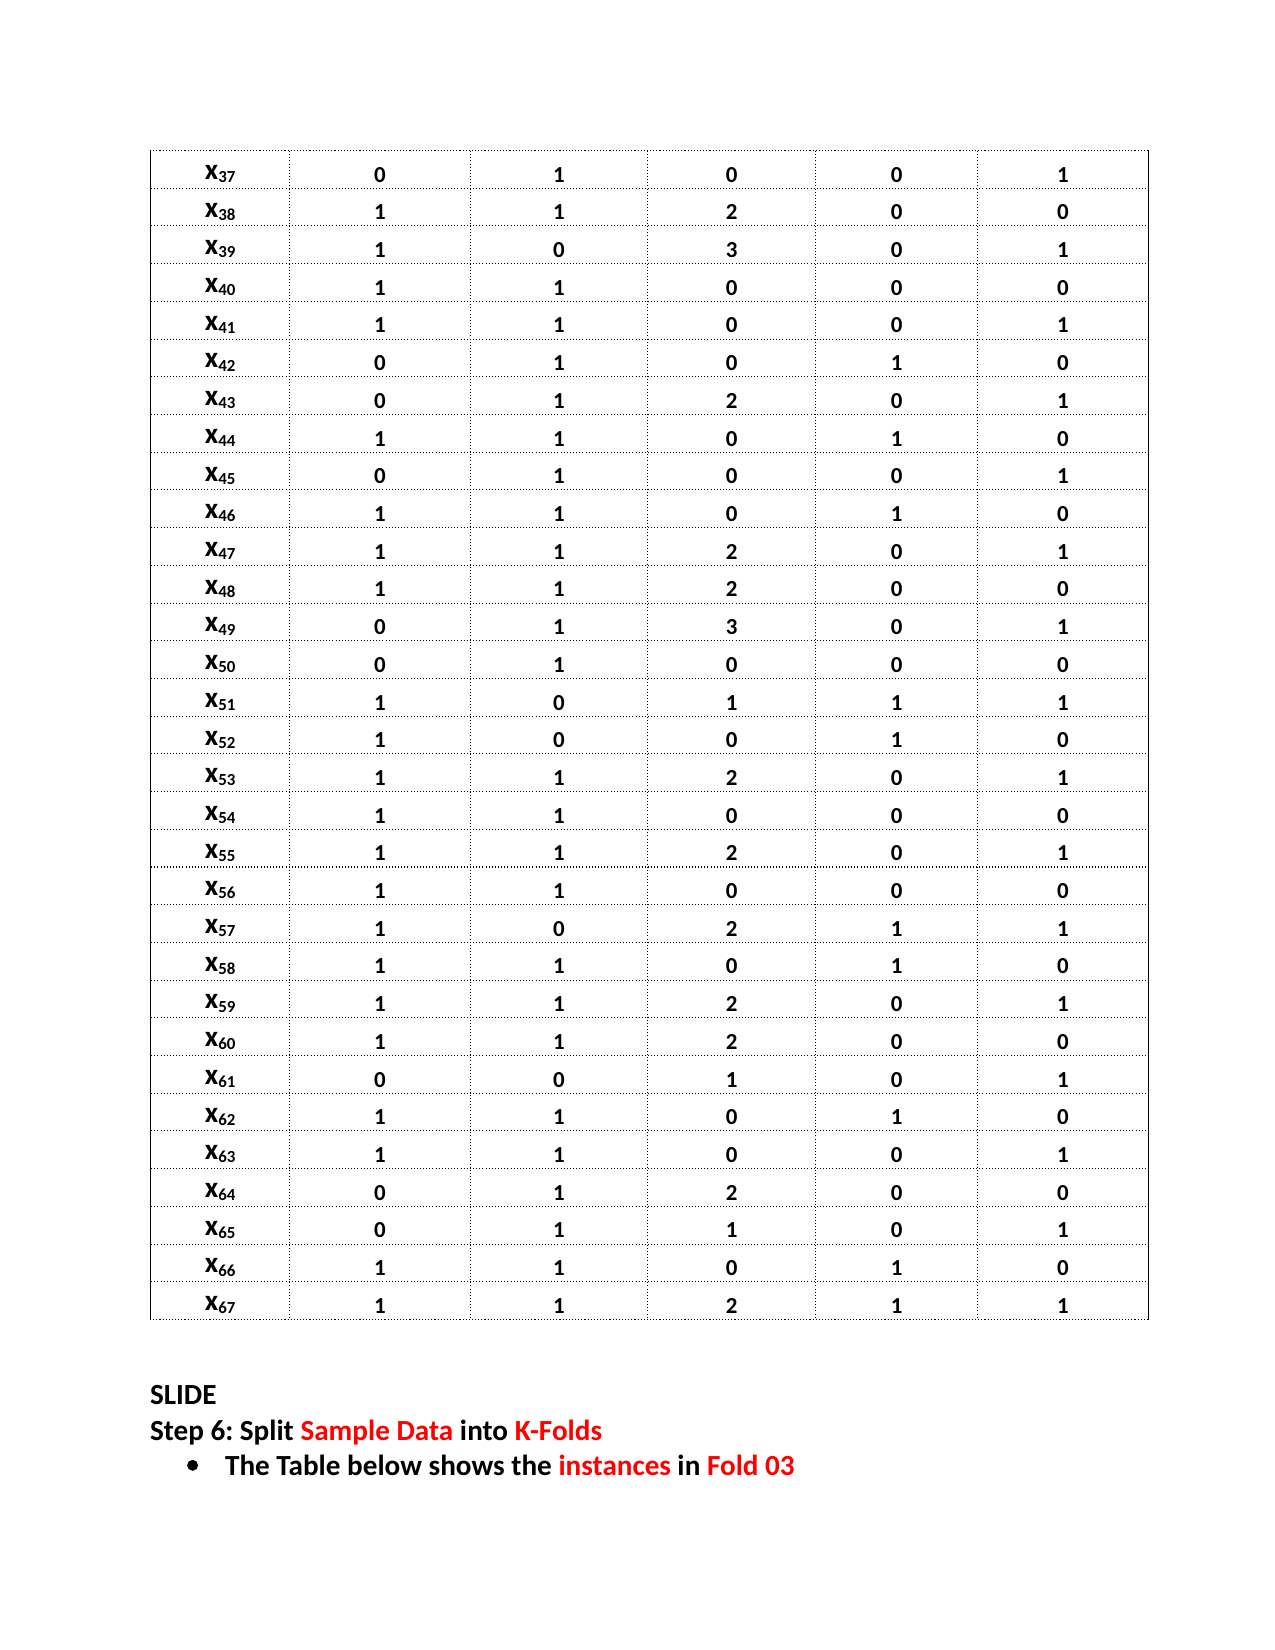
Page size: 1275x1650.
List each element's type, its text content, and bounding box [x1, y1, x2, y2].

table_cell 1 [289, 565, 470, 602]
table_cell 0 [289, 339, 470, 376]
table_cell 1 [470, 829, 647, 866]
table_cell 1 [470, 489, 647, 527]
table_cell 0 [648, 640, 816, 678]
table_cell 0 [977, 1017, 1148, 1055]
table_cell 0 [816, 376, 977, 414]
table_cell 0 [977, 263, 1148, 301]
table_cell x52 [151, 716, 289, 753]
table_cell 0 [289, 452, 470, 489]
table_cell x54 [151, 791, 289, 829]
table_cell 1 [289, 829, 470, 866]
table_cell 1 [470, 1281, 647, 1319]
table_cell 1 [977, 678, 1148, 716]
table_cell 1 [816, 1281, 977, 1319]
table_cell 0 [816, 829, 977, 866]
table_cell 1 [648, 1206, 816, 1243]
table_cell x39 [151, 225, 289, 263]
table_cell 0 [648, 716, 816, 753]
table_cell x46 [151, 489, 289, 527]
list The Table below shows the instances in Fold 03 [187, 1447, 1125, 1483]
table_cell 1 [470, 942, 647, 979]
table_cell 0 [977, 866, 1148, 904]
table_cell x53 [151, 753, 289, 791]
table_cell 2 [648, 527, 816, 565]
table_cell 0 [977, 188, 1148, 225]
table_cell 2 [648, 980, 816, 1017]
table_cell 1 [289, 527, 470, 565]
table_cell 1 [289, 1281, 470, 1319]
table_cell 0 [470, 678, 647, 716]
table_cell 0 [816, 527, 977, 565]
table_cell x45 [151, 452, 289, 489]
table_cell 0 [977, 942, 1148, 979]
table_cell 3 [648, 603, 816, 640]
table_cell x47 [151, 527, 289, 565]
table_cell x63 [151, 1130, 289, 1168]
table_cell 1 [816, 904, 977, 942]
table_cell 1 [470, 150, 647, 188]
table_cell 1 [977, 376, 1148, 414]
table_cell 1 [289, 414, 470, 452]
table_cell x44 [151, 414, 289, 452]
table_cell x60 [151, 1017, 289, 1055]
table_cell x61 [151, 1055, 289, 1093]
table_cell 1 [470, 980, 647, 1017]
table_cell 0 [816, 1055, 977, 1093]
table_cell 1 [289, 489, 470, 527]
table_cell 1 [470, 791, 647, 829]
table_cell 1 [470, 188, 647, 225]
table_cell x50 [151, 640, 289, 678]
table_cell 1 [470, 1244, 647, 1281]
table_cell 0 [977, 640, 1148, 678]
table_cell 0 [648, 1130, 816, 1168]
table_cell 1 [816, 1093, 977, 1130]
table_cell 1 [977, 904, 1148, 942]
table_cell 1 [289, 716, 470, 753]
table_cell 1 [816, 1244, 977, 1281]
table_cell 1 [470, 376, 647, 414]
table_cell x56 [151, 866, 289, 904]
table_cell 1 [289, 753, 470, 791]
table_cell x48 [151, 565, 289, 602]
table_cell 0 [977, 565, 1148, 602]
table_cell 0 [816, 452, 977, 489]
table_cell x62 [151, 1093, 289, 1130]
table_cell 0 [648, 414, 816, 452]
table_cell 0 [816, 150, 977, 188]
table_cell 1 [648, 1055, 816, 1093]
table_cell x38 [151, 188, 289, 225]
table_cell 0 [648, 791, 816, 829]
table_cell 1 [470, 603, 647, 640]
table_cell 1 [289, 904, 470, 942]
table_cell 1 [470, 301, 647, 338]
table_cell 0 [470, 1055, 647, 1093]
table_cell 0 [648, 339, 816, 376]
table_cell 2 [648, 829, 816, 866]
table_cell 2 [648, 188, 816, 225]
table_cell 1 [977, 1281, 1148, 1319]
table_cell 1 [289, 942, 470, 979]
table_cell 2 [648, 1017, 816, 1055]
table_cell 0 [648, 150, 816, 188]
table_cell 1 [470, 753, 647, 791]
table_cell 1 [977, 452, 1148, 489]
table_cell x58 [151, 942, 289, 979]
table_cell 1 [470, 640, 647, 678]
table_cell 1 [977, 753, 1148, 791]
table_cell 1 [470, 866, 647, 904]
table_cell x57 [151, 904, 289, 942]
table_cell 0 [977, 1168, 1148, 1206]
table_cell 0 [648, 942, 816, 979]
table_cell x64 [151, 1168, 289, 1206]
table_cell 1 [977, 980, 1148, 1017]
table_cell 1 [289, 301, 470, 338]
table_cell 0 [289, 640, 470, 678]
table_cell 1 [289, 1093, 470, 1130]
table_cell 1 [977, 301, 1148, 338]
table_cell 1 [470, 263, 647, 301]
table_cell 0 [470, 225, 647, 263]
table_cell 0 [977, 1244, 1148, 1281]
table_cell 0 [816, 1130, 977, 1168]
table_cell 0 [289, 376, 470, 414]
table_cell 1 [816, 942, 977, 979]
table_cell 0 [289, 150, 470, 188]
table_cell x42 [151, 339, 289, 376]
table_cell 0 [816, 301, 977, 338]
table_cell 0 [816, 791, 977, 829]
table_cell x59 [151, 980, 289, 1017]
table_cell 1 [977, 1130, 1148, 1168]
table_cell 1 [470, 1017, 647, 1055]
table_cell 1 [977, 829, 1148, 866]
table_cell 0 [816, 1168, 977, 1206]
table_cell x40 [151, 263, 289, 301]
table_cell 1 [977, 1206, 1148, 1243]
table_cell 1 [289, 1017, 470, 1055]
table_cell 1 [470, 339, 647, 376]
table_cell 0 [977, 716, 1148, 753]
table_cell 0 [470, 716, 647, 753]
table_cell 1 [289, 791, 470, 829]
table_cell x65 [151, 1206, 289, 1243]
table_cell 0 [648, 1093, 816, 1130]
table_cell 0 [977, 1093, 1148, 1130]
table_cell 0 [977, 791, 1148, 829]
table_cell 1 [977, 1055, 1148, 1093]
table_cell 1 [816, 678, 977, 716]
table_cell x49 [151, 603, 289, 640]
table_cell 0 [816, 263, 977, 301]
table_cell 1 [470, 1206, 647, 1243]
table_cell 1 [289, 1130, 470, 1168]
table_cell x41 [151, 301, 289, 338]
table_cell 0 [977, 414, 1148, 452]
table_cell 1 [289, 188, 470, 225]
table_cell 0 [470, 904, 647, 942]
table_cell 1 [816, 339, 977, 376]
table_cell 1 [816, 414, 977, 452]
table_cell 0 [648, 301, 816, 338]
table_cell 0 [648, 263, 816, 301]
table_cell x43 [151, 376, 289, 414]
table_cell 1 [977, 150, 1148, 188]
table_cell x67 [151, 1281, 289, 1319]
table_cell 0 [816, 1017, 977, 1055]
table_cell 0 [289, 603, 470, 640]
table_cell 0 [648, 452, 816, 489]
table_cell 0 [816, 188, 977, 225]
table_cell 0 [816, 866, 977, 904]
table_cell 0 [816, 225, 977, 263]
table_cell 0 [816, 1206, 977, 1243]
table_cell 1 [289, 866, 470, 904]
table_cell 1 [648, 678, 816, 716]
table_cell 0 [816, 640, 977, 678]
table_cell 0 [816, 753, 977, 791]
table_cell 0 [289, 1055, 470, 1093]
text Step 6: Split Sample Data into K-Folds [150, 1412, 1125, 1447]
table_cell 1 [977, 603, 1148, 640]
table_cell 0 [816, 603, 977, 640]
table_cell 0 [977, 339, 1148, 376]
table_cell 2 [648, 565, 816, 602]
table_cell 0 [648, 1244, 816, 1281]
table_cell 2 [648, 904, 816, 942]
table_cell 0 [648, 489, 816, 527]
table_cell 2 [648, 753, 816, 791]
table_cell 3 [648, 225, 816, 263]
table_cell 1 [977, 225, 1148, 263]
table_cell 1 [289, 225, 470, 263]
table_cell 1 [470, 1168, 647, 1206]
table_cell 1 [470, 565, 647, 602]
table_cell 1 [470, 452, 647, 489]
table_cell 0 [289, 1206, 470, 1243]
table_cell 2 [648, 1281, 816, 1319]
table_cell 1 [289, 263, 470, 301]
table_cell 0 [289, 1168, 470, 1206]
text SLIDE [150, 1376, 1125, 1412]
table_cell 1 [470, 527, 647, 565]
table_cell x51 [151, 678, 289, 716]
table_cell x55 [151, 829, 289, 866]
table_cell 0 [816, 565, 977, 602]
table_cell 0 [648, 866, 816, 904]
table_cell 1 [470, 1093, 647, 1130]
table_cell 1 [470, 1130, 647, 1168]
table_cell x37 [151, 150, 289, 188]
table_cell 1 [470, 414, 647, 452]
table_cell 0 [816, 980, 977, 1017]
table_cell 1 [289, 678, 470, 716]
table_cell 1 [289, 980, 470, 1017]
table_cell 2 [648, 376, 816, 414]
table_cell 2 [648, 1168, 816, 1206]
table_cell 1 [977, 527, 1148, 565]
table_cell 1 [816, 489, 977, 527]
table_cell 1 [816, 716, 977, 753]
table_cell 1 [289, 1244, 470, 1281]
table_cell 0 [977, 489, 1148, 527]
table_cell x66 [151, 1244, 289, 1281]
